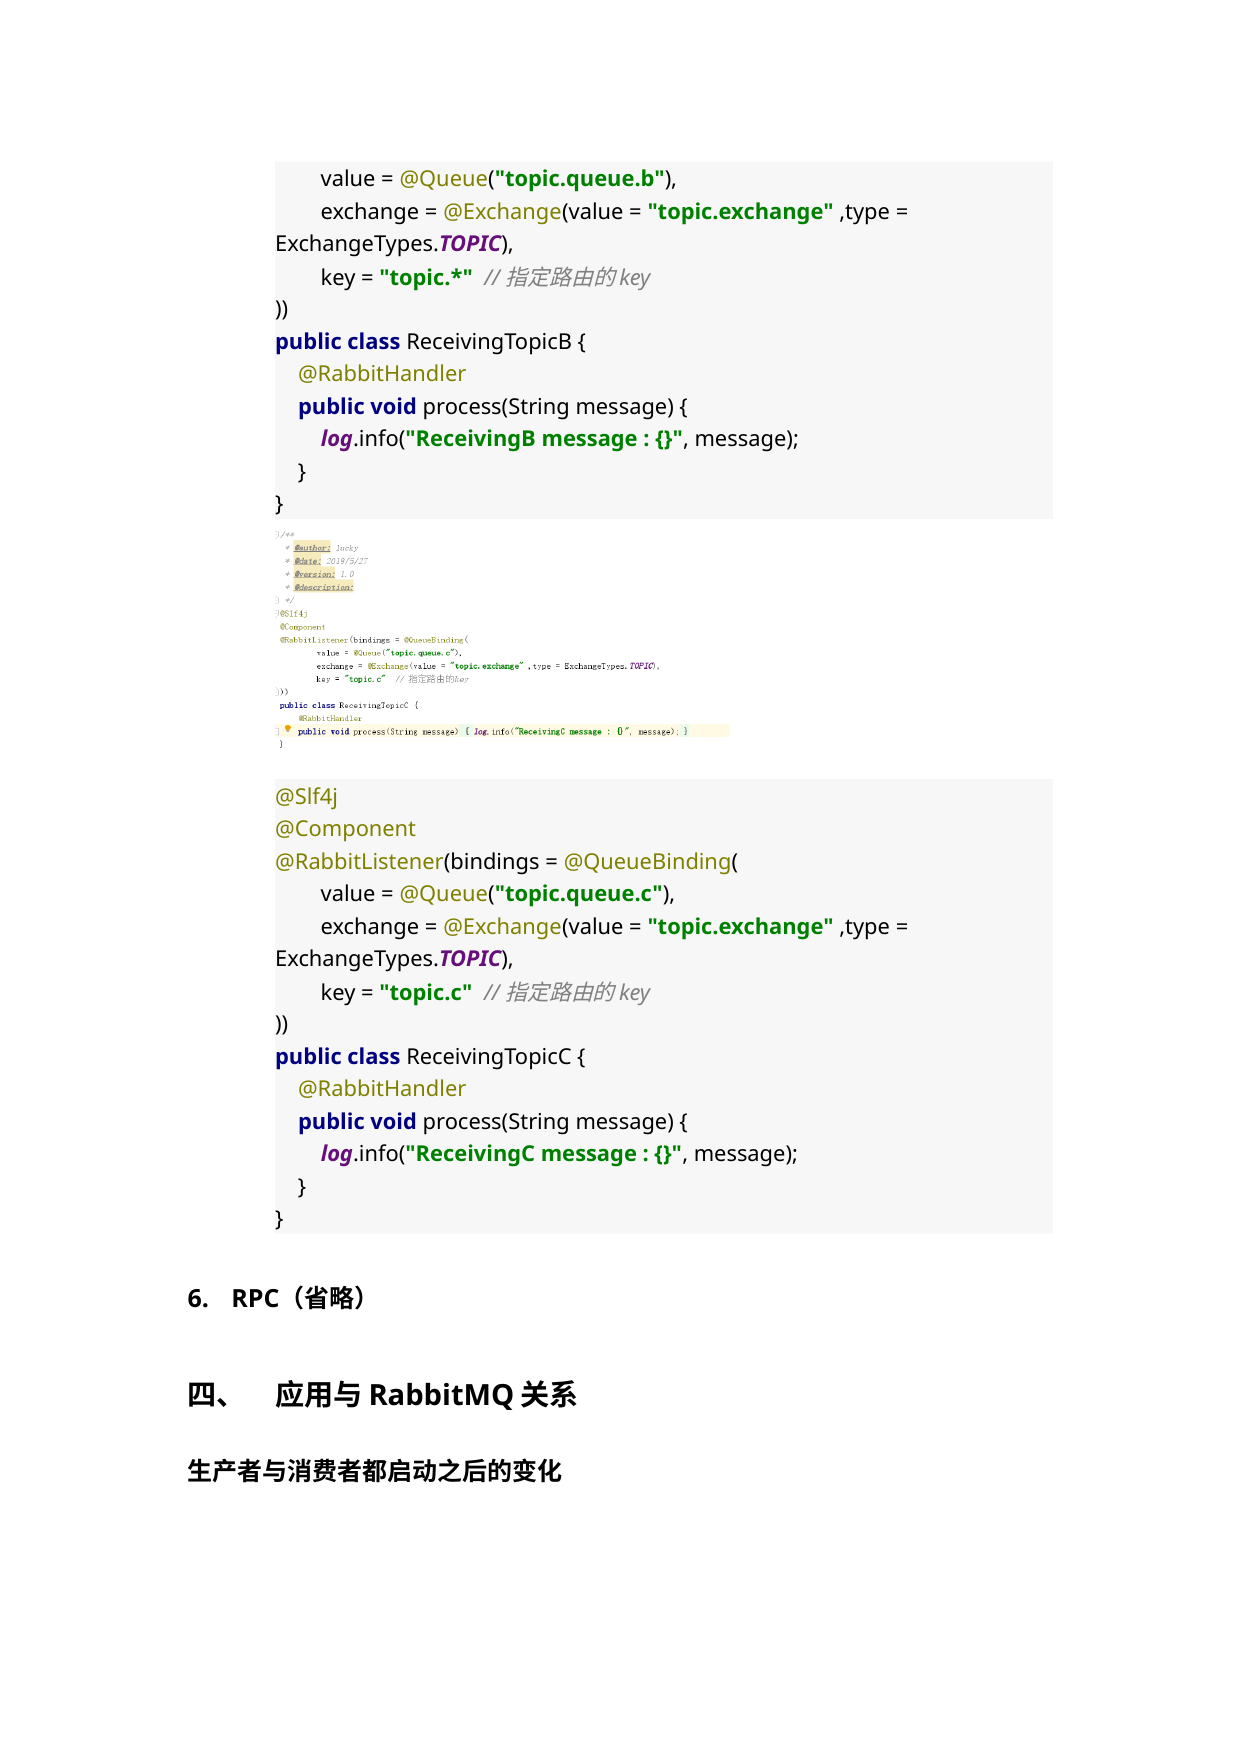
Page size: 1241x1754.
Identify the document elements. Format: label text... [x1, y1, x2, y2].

subtitle RPC（省略） [187, 1264, 1053, 1329]
picture [275, 519, 730, 754]
subtitle 应用与RabbitMQ关系 [187, 1360, 1053, 1425]
list @Slf4j @Component @RabbitListener(bindings = @QueueBinding( value = @Queue("topic.queue.c"), exchange = @Exchange(value = "topic.exchange" ,type = ExchangeTypes.TOPIC), key = "topic.c" // 指定路由的key )) public class ReceivingTopicC { @RabbitHandler public void process(String message) { log.info("ReceivingC message : {}", message); } } [275, 779, 1053, 1234]
text 生产者与消费者都启动之后的变化 [187, 1437, 1053, 1502]
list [275, 162, 1053, 519]
